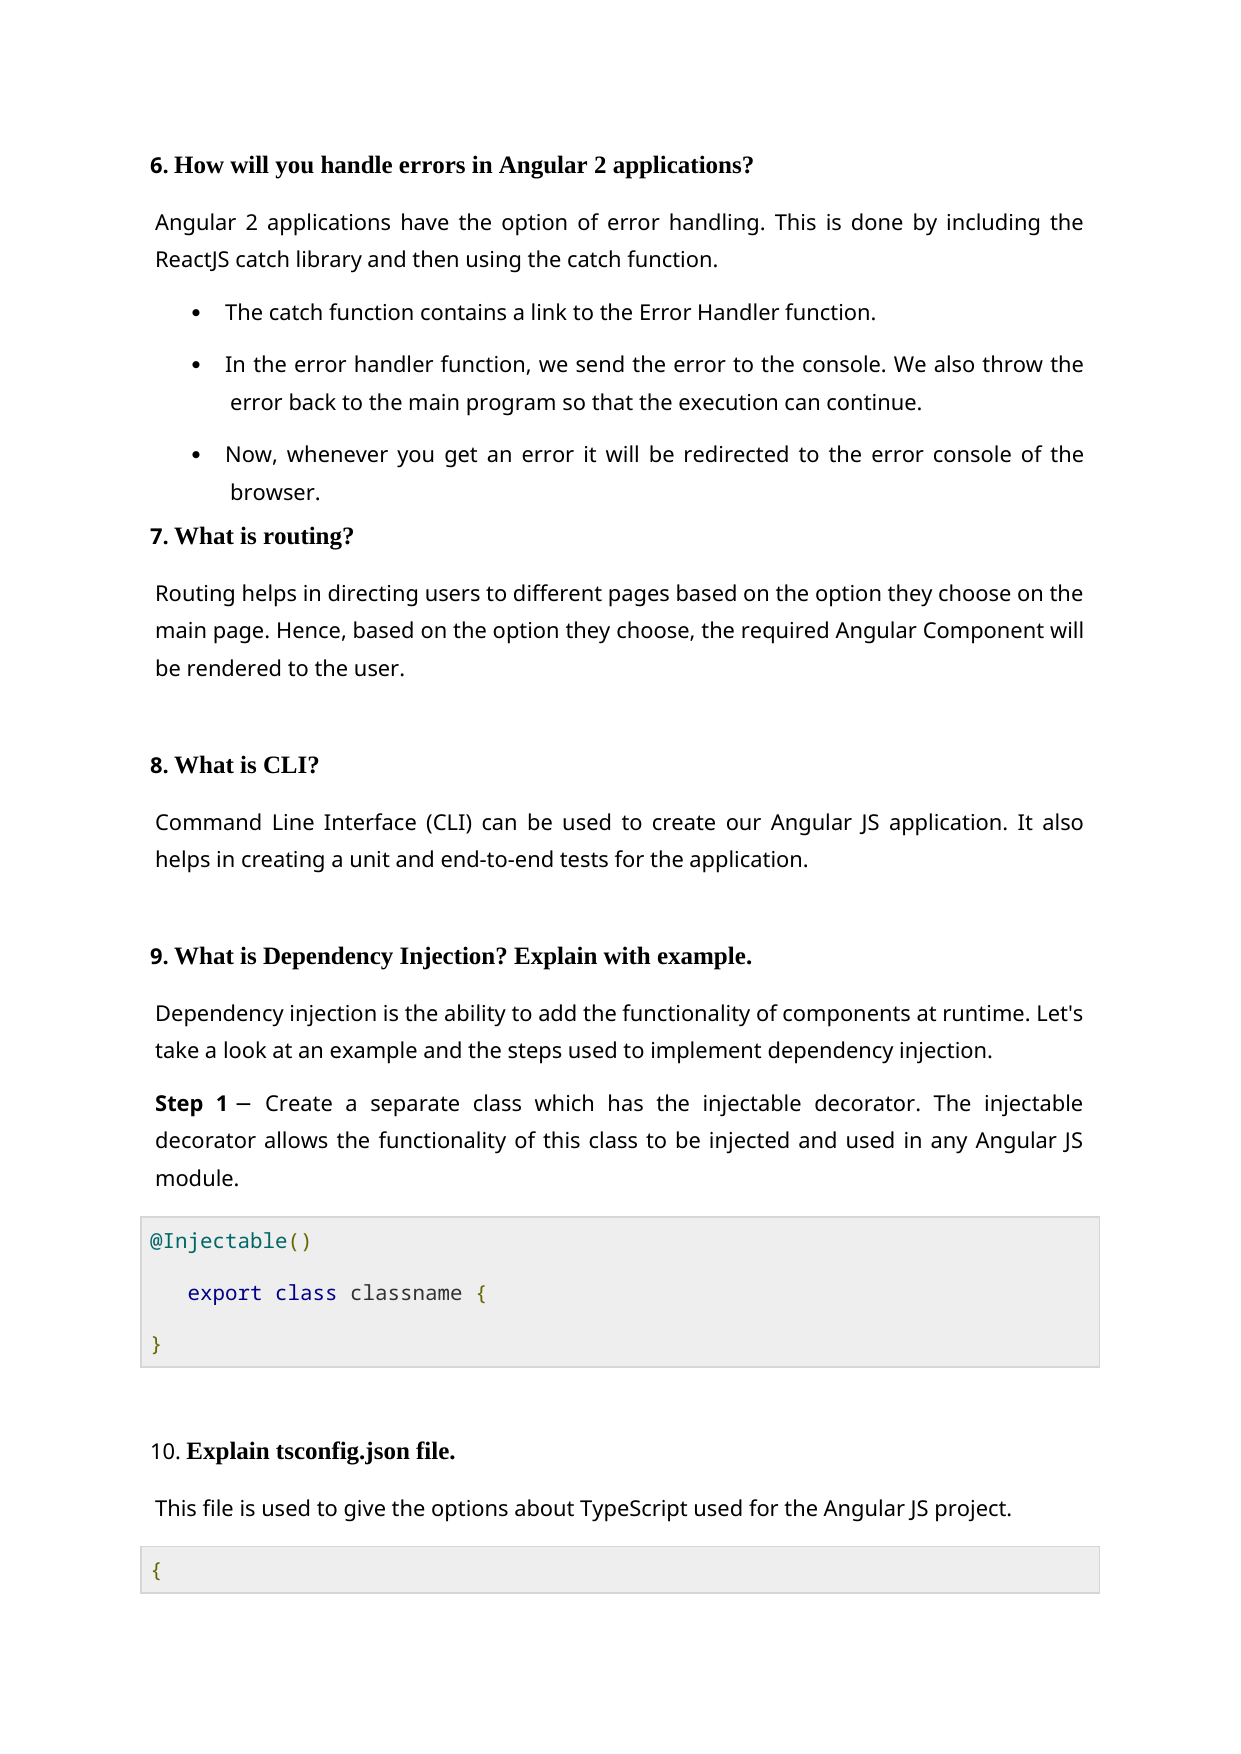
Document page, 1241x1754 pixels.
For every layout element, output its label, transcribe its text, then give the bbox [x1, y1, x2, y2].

text Step 1 − Create a separate class which has the injectable decorator. The injectable decorator allows the functionality of this class to be injected and used in any Angular JS module. [155, 1080, 1085, 1192]
text Command Line Interface (CLI) can be used to create our Angular JS application. It also helps in creating a unit and end-to-end tests for the application. [155, 799, 1085, 874]
text 9. What is Dependency Injection? Explain with example. [150, 941, 1090, 971]
text export class classname { [142, 1268, 1099, 1306]
text @Injectable() [142, 1218, 1099, 1254]
list Now, whenever you get an error it will be redirected to the error console of the browser. [192, 431, 1085, 506]
text 6. How will you handle errors in Angular 2 applications? [150, 150, 1090, 180]
text Dependency injection is the ability to add the functionality of components at runtime. Let's take a look at an example and the steps used to implement dependency injection. [155, 990, 1085, 1065]
text Angular 2 applications have the option of error handling. This is done by including the ReactJS catch library and then using the catch function. [155, 199, 1085, 274]
text 10. Explain tsconfig.json file. [150, 1436, 1090, 1466]
text { [142, 1547, 1099, 1592]
text This file is used to give the options about TypeScript used for the Angular JS project. [155, 1485, 1085, 1522]
text Routing helps in directing users to different pages based on the option they choose on the main page. Hence, based on the option they choose, the required Angular Component will be rendered to the user. [155, 570, 1085, 682]
text } [142, 1320, 1099, 1366]
text 8. What is CLI? [150, 750, 1090, 780]
text 7. What is routing? [150, 521, 1090, 551]
list In the error handler function, we send the error to the console. We also throw the error back to the main program so that the execution can continue. [192, 341, 1085, 416]
list The catch function contains a link to the Error Handler function. [192, 289, 1085, 326]
